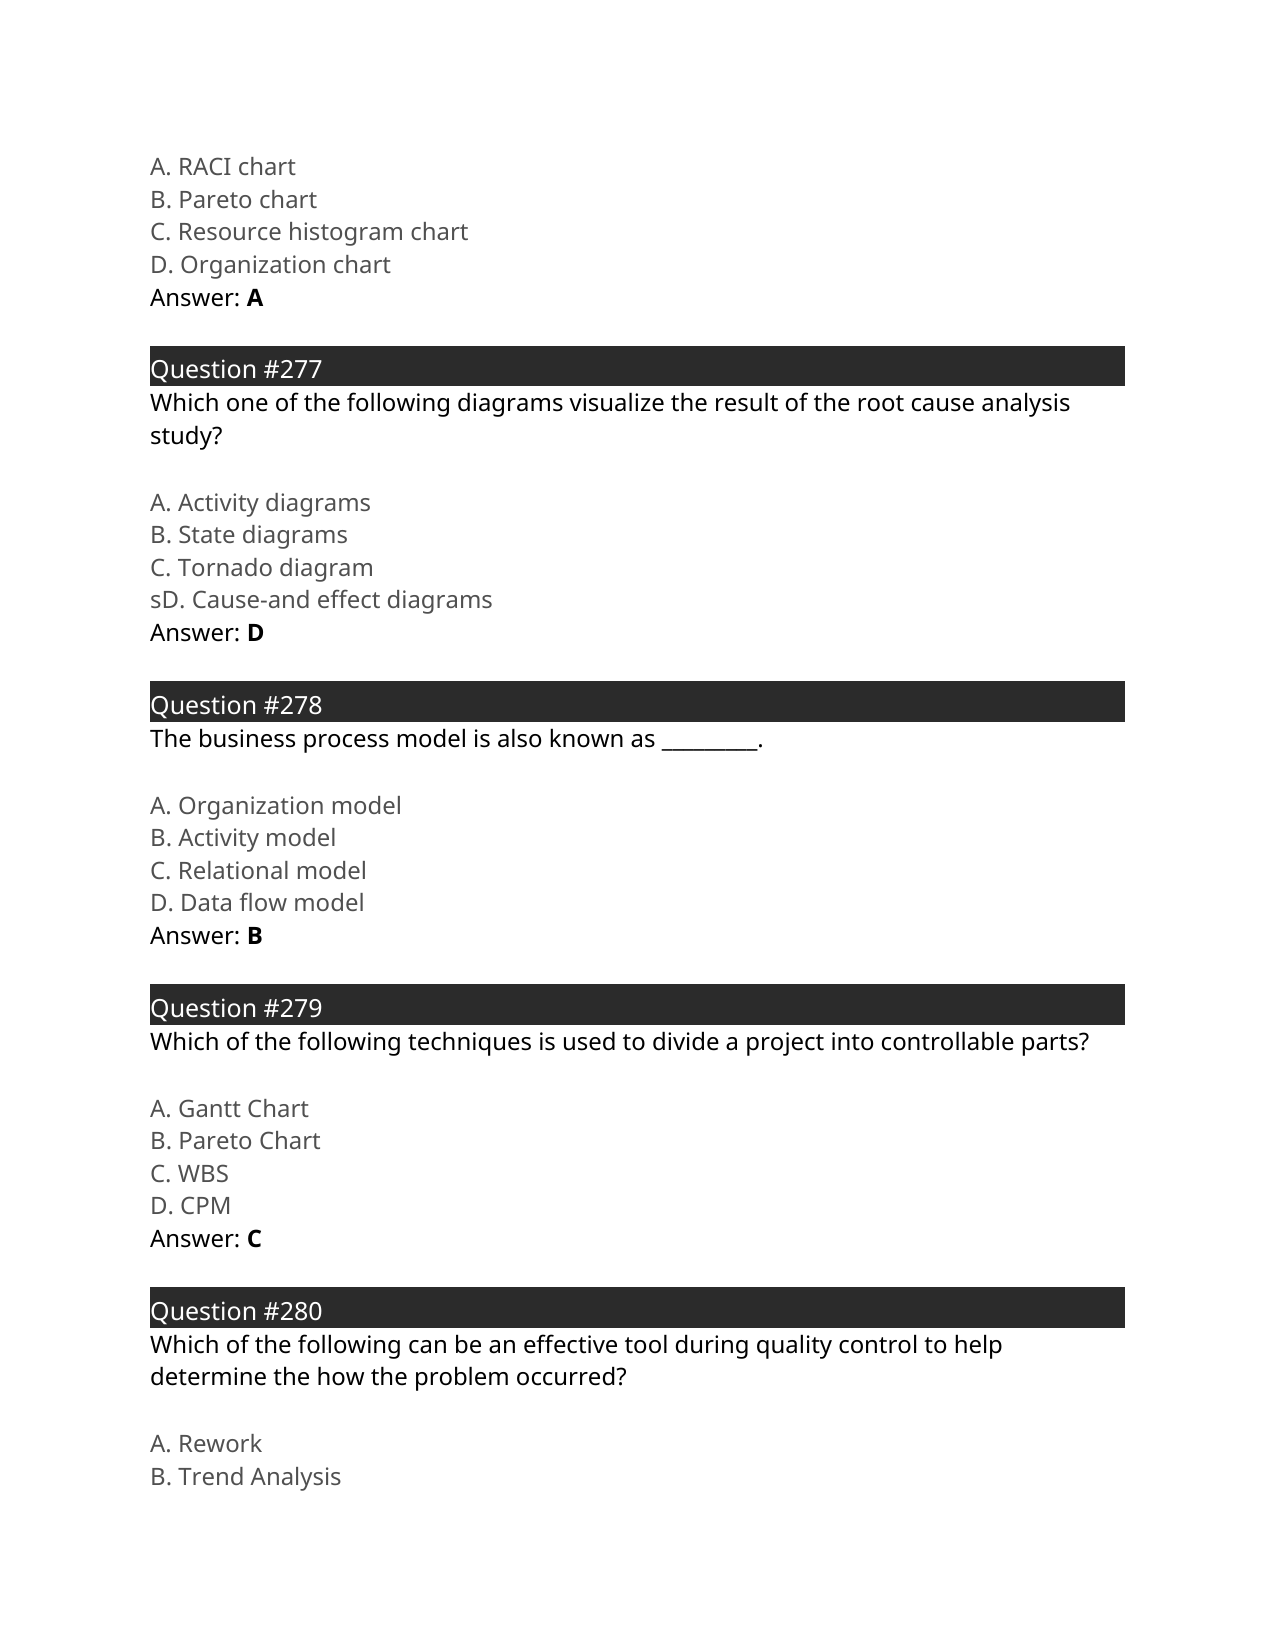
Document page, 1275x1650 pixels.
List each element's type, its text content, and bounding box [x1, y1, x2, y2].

text Question #277 [150, 346, 1125, 386]
text A. Rework [150, 1427, 1125, 1459]
text B. State diagrams [150, 518, 1125, 551]
text D. Data flow model [150, 886, 1125, 919]
text The business process model is also known as _________. [150, 722, 1125, 788]
text D. CPM [150, 1189, 1125, 1222]
text Answer: A [150, 280, 1125, 313]
text B. Pareto Chart [150, 1124, 1125, 1157]
text sD. Cause-and effect diagrams [150, 583, 1125, 616]
text Answer: C [150, 1222, 1125, 1254]
text Answer: D [150, 616, 1125, 648]
text Answer: B [150, 919, 1125, 951]
text C. WBS [150, 1157, 1125, 1189]
text Question #278 [150, 681, 1125, 722]
text B. Trend Analysis [150, 1459, 1125, 1492]
text B. Activity model [150, 821, 1125, 854]
text B. Pareto chart [150, 183, 1125, 215]
text D. Organization chart [150, 248, 1125, 280]
text A. Organization model [150, 788, 1125, 821]
text A. RACI chart [150, 150, 1125, 183]
text Question #280 [150, 1287, 1125, 1328]
text C. Tornado diagram [150, 551, 1125, 583]
text A. Activity diagrams [150, 486, 1125, 518]
text Which of the following techniques is used to divide a project into controllable parts? [150, 1025, 1125, 1091]
text A. Gantt Chart [150, 1091, 1125, 1124]
text Which of the following can be an effective tool during quality control to help determine the how the problem occurred? [150, 1328, 1125, 1427]
text C. Relational model [150, 854, 1125, 886]
text Which one of the following diagrams visualize the result of the root cause analysis study? [150, 386, 1125, 486]
text Question #279 [150, 984, 1125, 1025]
text C. Resource histogram chart [150, 215, 1125, 248]
